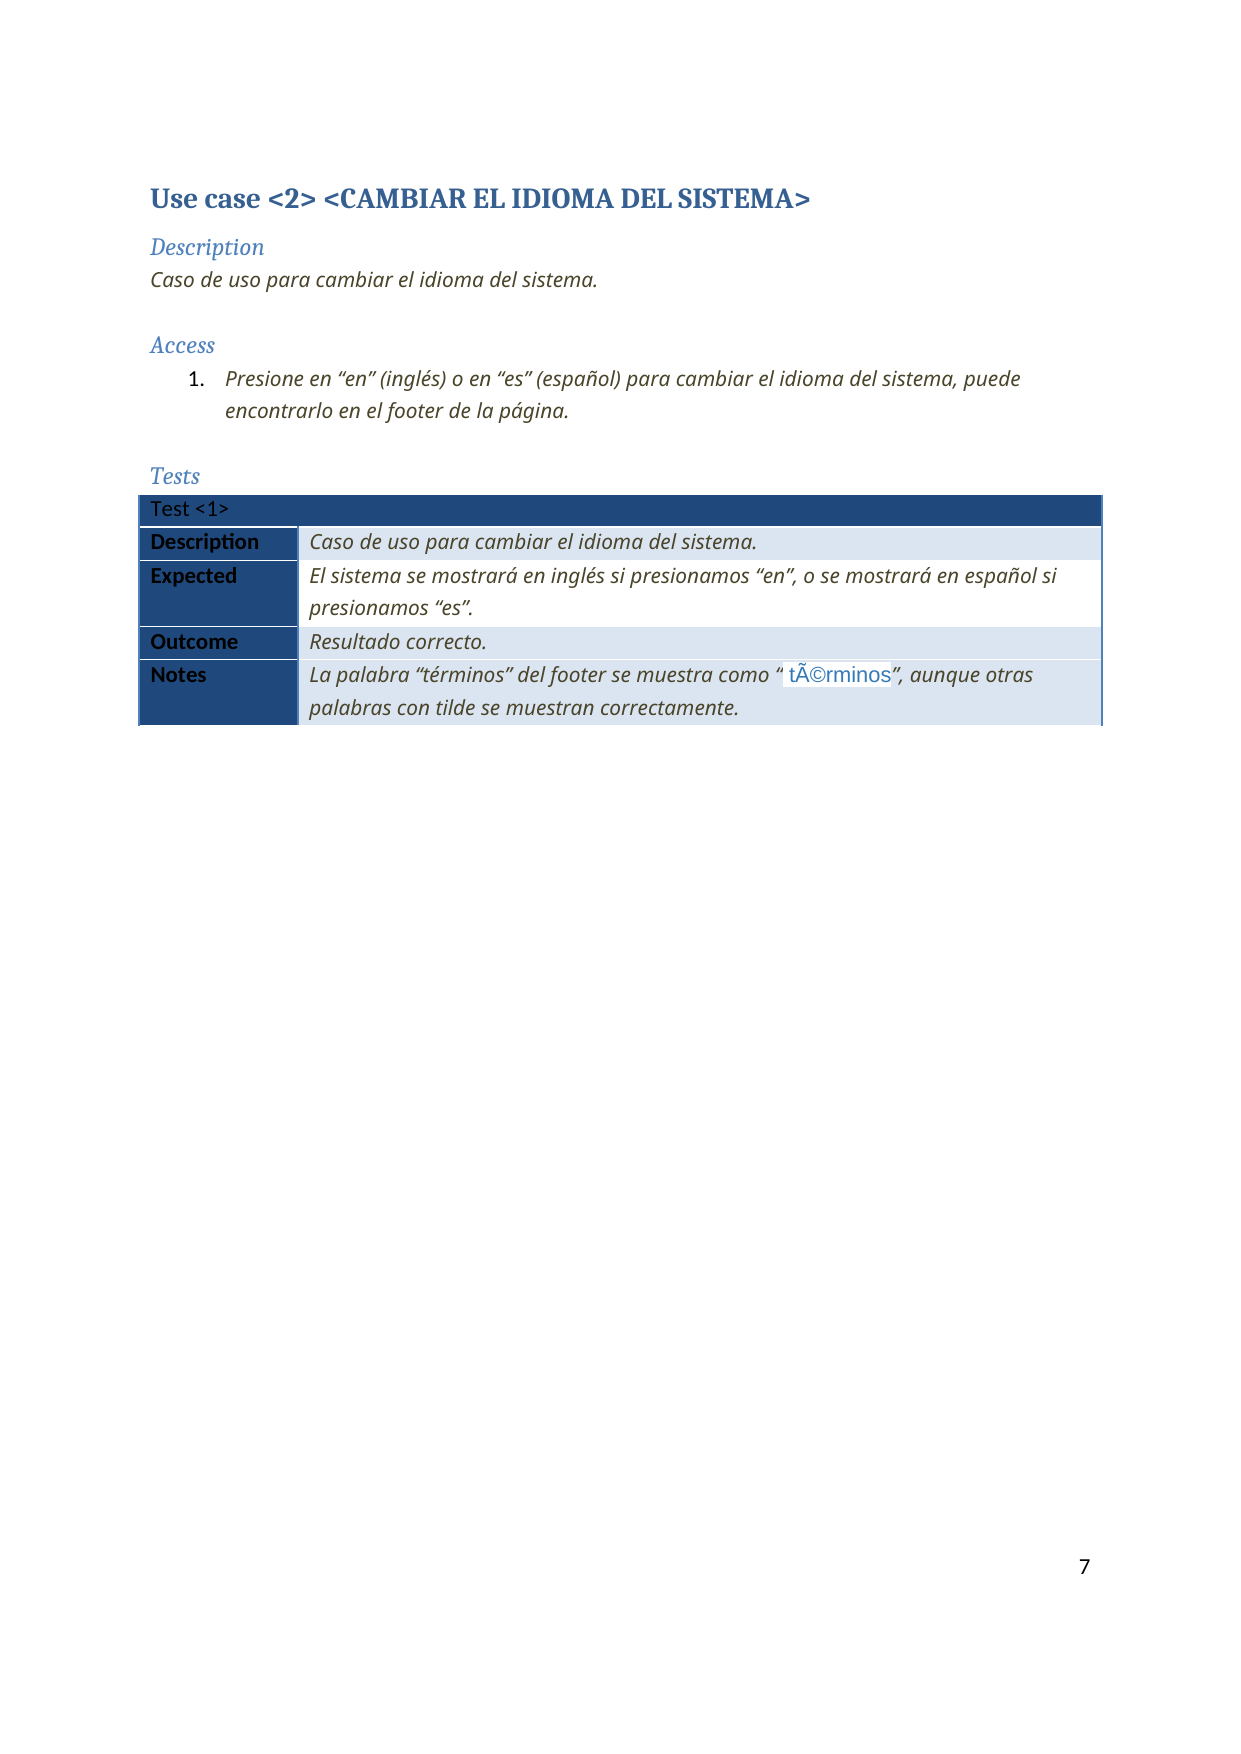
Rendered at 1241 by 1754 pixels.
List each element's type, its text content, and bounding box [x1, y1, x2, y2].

table_cell Caso de uso para cambiar el idioma del sistema. [299, 528, 1101, 560]
text Caso de uso para cambiar el idioma del sistema. [150, 266, 1090, 294]
subtitle Tests [150, 462, 1090, 490]
table_cell Notes [140, 660, 297, 725]
table_cell Description [140, 528, 297, 560]
table_cell La palabra “términos” del footer se muestra como “ tÃ©rminos”, aunque otras palabras con tilde se muestran correctamente. [299, 660, 1101, 725]
table_cell Outcome [140, 627, 297, 659]
list Presione en “en” (inglés) o en “es” (español) para cambiar el idioma del sistema, puede encontrarlo en el footer de la página. [187, 364, 1090, 425]
subtitle Access [150, 331, 1090, 359]
subtitle Use case <2> <CAMBIAR EL IDIOMA DEL SISTEMA> [150, 182, 1090, 216]
table_cell Expected [140, 561, 297, 626]
table_cell El sistema se mostrará en inglés si presionamos “en”, o se mostrará en español si presionamos “es”. [299, 561, 1101, 626]
table_header Test <1> [140, 495, 1101, 526]
table_cell Resultado correcto. [299, 627, 1101, 659]
subtitle Description [150, 232, 1090, 261]
